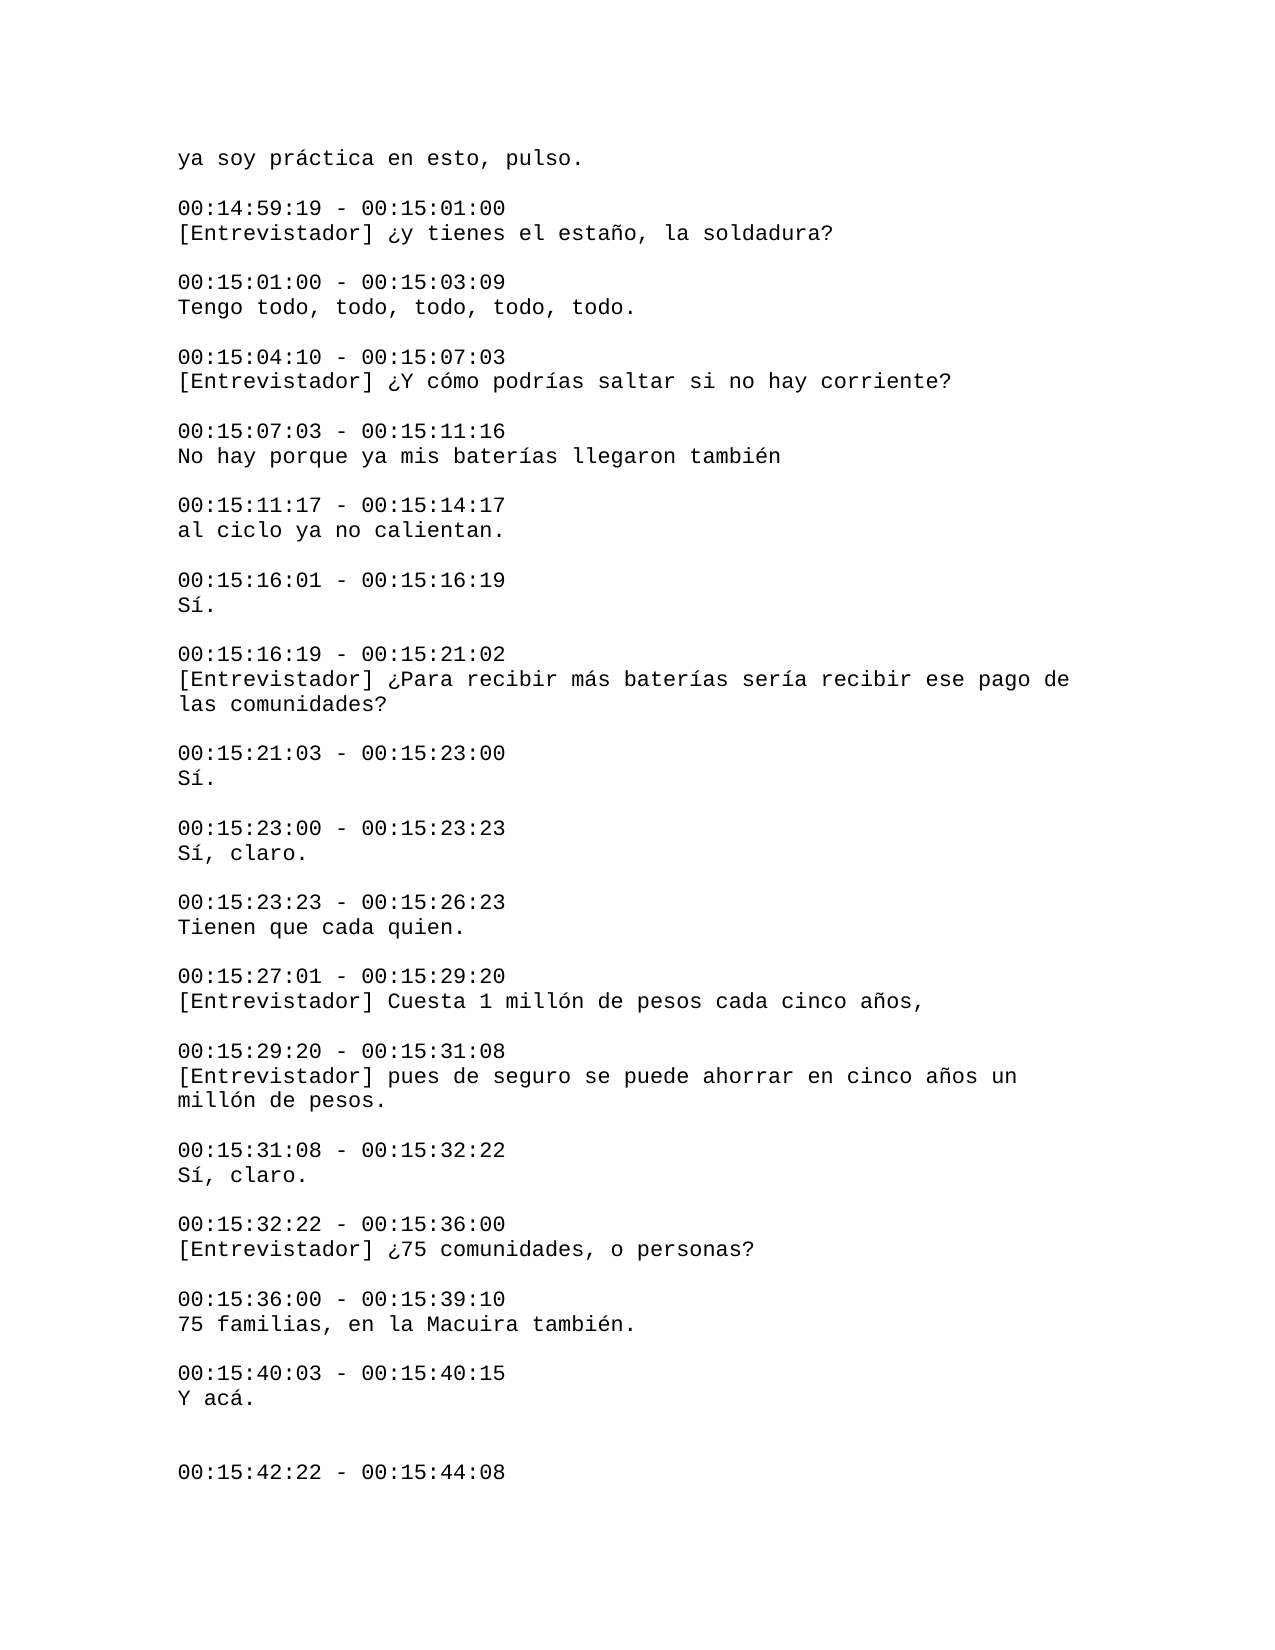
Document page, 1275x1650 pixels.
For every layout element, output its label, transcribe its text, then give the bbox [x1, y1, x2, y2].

text [Entrevistador] Cuesta 1 millón de pesos cada cinco años, [177, 991, 1098, 1015]
text 00:15:21:03 - 00:15:23:00 [177, 743, 1098, 767]
text al ciclo ya no calientan. [177, 519, 1098, 544]
text 00:15:04:10 - 00:15:07:03 [177, 346, 1098, 371]
text Sí, claro. [177, 1164, 1098, 1189]
text 00:15:11:17 - 00:15:14:17 [177, 495, 1098, 519]
text 75 familias, en la Macuira también. [177, 1313, 1098, 1338]
text 00:15:23:23 - 00:15:26:23 [177, 891, 1098, 916]
text Sí, claro. [177, 842, 1098, 867]
text 00:15:31:08 - 00:15:32:22 [177, 1139, 1098, 1164]
text [Entrevistador] ¿75 comunidades, o personas? [177, 1238, 1098, 1263]
text [Entrevistador] ¿Y cómo podrías saltar si no hay corriente? [177, 371, 1098, 396]
text 00:15:36:00 - 00:15:39:10 [177, 1288, 1098, 1313]
text Y acá. [177, 1387, 1098, 1412]
text 00:15:32:22 - 00:15:36:00 [177, 1214, 1098, 1238]
text 00:15:40:03 - 00:15:40:15 [177, 1362, 1098, 1387]
text [Entrevistador] ¿y tienes el estaño, la soldadura? [177, 222, 1098, 247]
text Tienen que cada quien. [177, 916, 1098, 941]
text Tengo todo, todo, todo, todo, todo. [177, 296, 1098, 321]
text 00:14:59:19 - 00:15:01:00 [177, 197, 1098, 222]
text 00:15:01:00 - 00:15:03:09 [177, 272, 1098, 296]
text 00:15:29:20 - 00:15:31:08 [177, 1040, 1098, 1065]
text [Entrevistador] ¿Para recibir más baterías sería recibir ese pago de las comunidades? [177, 668, 1098, 718]
text 00:15:27:01 - 00:15:29:20 [177, 966, 1098, 991]
text 00:15:16:19 - 00:15:21:02 [177, 643, 1098, 668]
text Sí. [177, 594, 1098, 619]
text Sí. [177, 767, 1098, 792]
text No hay porque ya mis baterías llegaron también [177, 445, 1098, 470]
text 00:15:07:03 - 00:15:11:16 [177, 420, 1098, 445]
text 00:15:42:22 - 00:15:44:08 [177, 1462, 1098, 1486]
text 00:15:16:01 - 00:15:16:19 [177, 569, 1098, 594]
text 00:15:23:00 - 00:15:23:23 [177, 817, 1098, 842]
text ya soy práctica en esto, pulso. [177, 148, 1098, 172]
text [Entrevistador] pues de seguro se puede ahorrar en cinco años un millón de pesos. [177, 1065, 1098, 1114]
